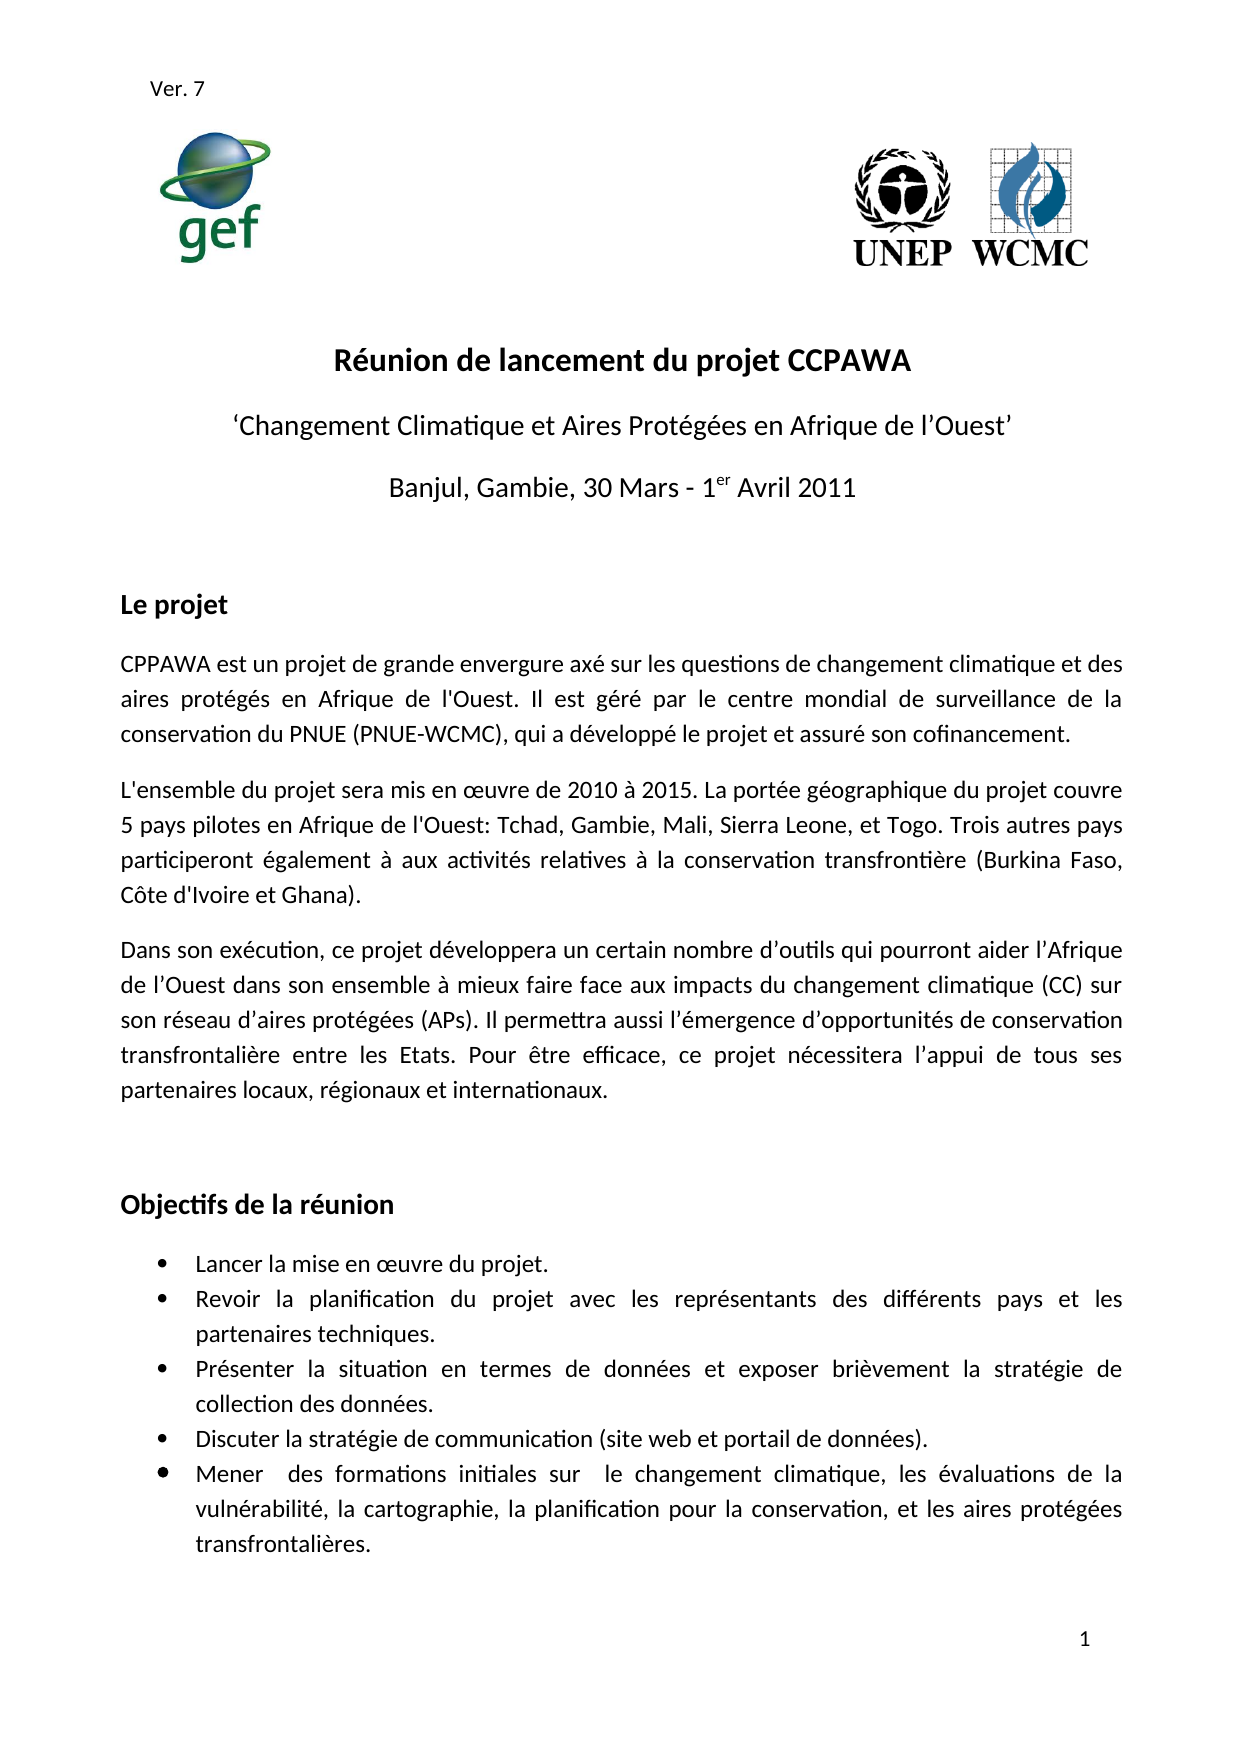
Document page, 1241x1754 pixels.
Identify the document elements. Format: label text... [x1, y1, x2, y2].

text Dans son exécution, ce projet développera un certain nombre d’outils qui pourront aider l’Afrique de l’Ouest dans son ensemble à mieux faire face aux impacts du changement climatique (CC) sur son réseau d’aires protégées (APs). Il permettra aussi l’émergence d’opportunités de conservation transfrontalière entre les Etats. Pour être efficace, ce projet nécessitera l’appui de tous ses partenaires locaux, régionaux et internationaux. [120, 935, 1124, 1105]
list Revoir la planification du projet avec les représentants des différents pays et les partenaires techniques. [158, 1283, 1124, 1349]
text CPPAWA est un projet de grande envergure axé sur les questions de changement climatique et des aires protégés en Afrique de l'Ouest. Il est géré par le centre mondial de surveillance de la conservation du PNUE (PNUE-WCMC), qui a développé le projet et assuré son cofinancement. [120, 648, 1124, 748]
picture [157, 129, 273, 266]
list Lancer la mise en œuvre du projet. [158, 1248, 1124, 1279]
list Discuter la stratégie de communication (site web et portail de données). [158, 1423, 1124, 1454]
text ‘Changement Climatique et Aires Protégées en Afrique de l’Ouest’ [120, 407, 1124, 442]
text Réunion de lancement du projet CCPAWA [120, 339, 1124, 380]
picture [852, 142, 1088, 266]
text Objectifs de la réunion [120, 1186, 1124, 1222]
text L'ensemble du projet sera mis en œuvre de 2010 à 2015. La portée géographique du projet couvre 5 pays pilotes en Afrique de l'Ouest: Tchad, Gambie, Mali, Sierra Leone, et Togo. Trois autres pays participeront également à aux activités relatives à la conservation transfrontière (Burkina Faso, Côte d'Ivoire et Ghana). [120, 774, 1124, 909]
text Banjul, Gambie, 30 Mars - 1er Avril 2011 [120, 469, 1124, 504]
list Mener des formations initiales sur le changement climatique, les évaluations de la vulnérabilité, la cartographie, la planification pour la conservation, et les aires protégées transfrontalières. [158, 1458, 1124, 1559]
text Le projet [120, 586, 1124, 622]
list Présenter la situation en termes de données et exposer brièvement la stratégie de collection des données. [158, 1353, 1124, 1419]
